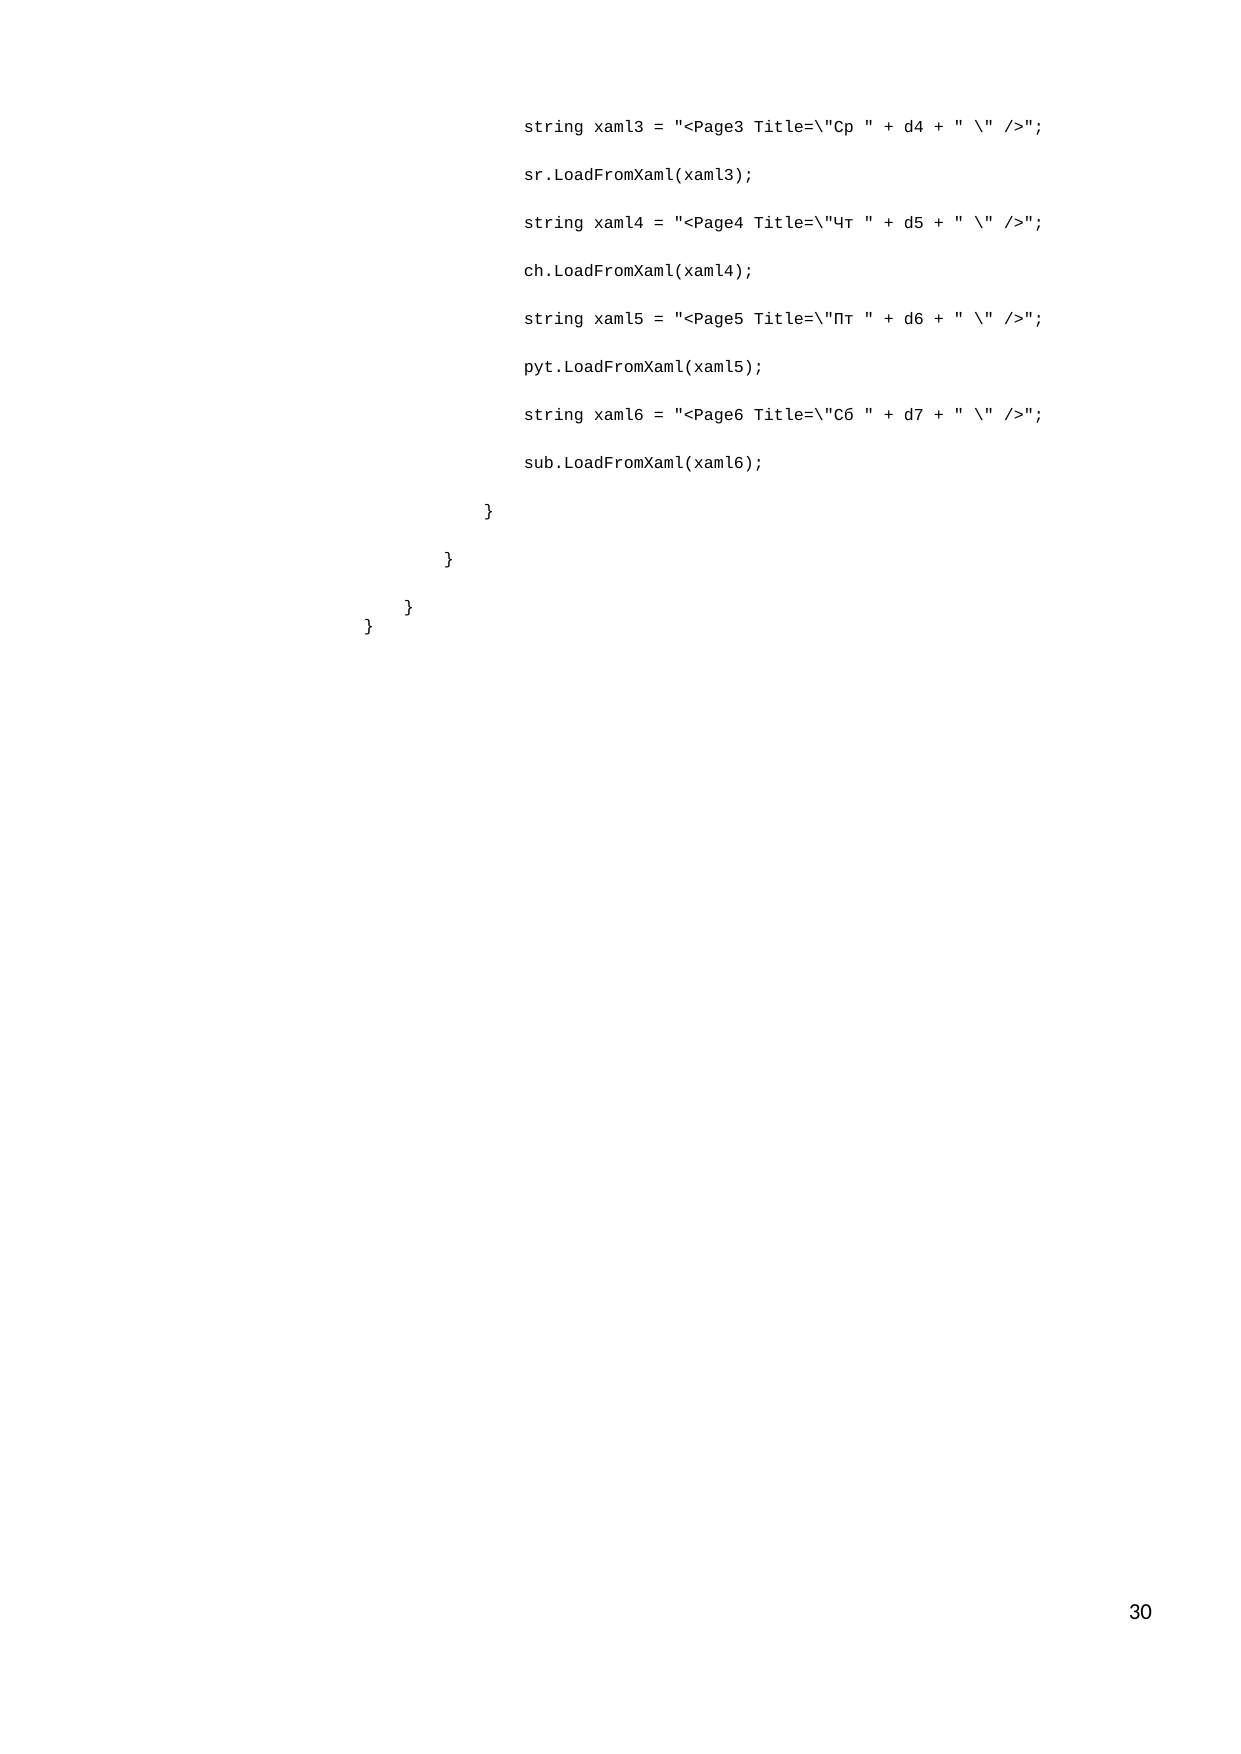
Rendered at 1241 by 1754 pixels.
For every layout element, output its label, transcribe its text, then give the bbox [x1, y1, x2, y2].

text } [363, 598, 1152, 617]
text sr.LoadFromXaml(xaml3); [363, 166, 1152, 185]
text string xaml6 = "<Page6 Title=\"Сб " + d7 + " \" />"; [363, 406, 1152, 425]
text pyt.LoadFromXaml(xaml5); [363, 358, 1152, 377]
text string xaml3 = "<Page3 Title=\"Ср " + d4 + " \" />"; [363, 118, 1152, 137]
text string xaml4 = "<Page4 Title=\"Чт " + d5 + " \" />"; [363, 214, 1152, 233]
text } [363, 550, 1152, 569]
text } [363, 617, 1152, 636]
text } [363, 502, 1152, 521]
text string xaml5 = "<Page5 Title=\"Пт " + d6 + " \" />"; [363, 310, 1152, 329]
text sub.LoadFromXaml(xaml6); [363, 454, 1152, 473]
text ch.LoadFromXaml(xaml4); [363, 262, 1152, 281]
